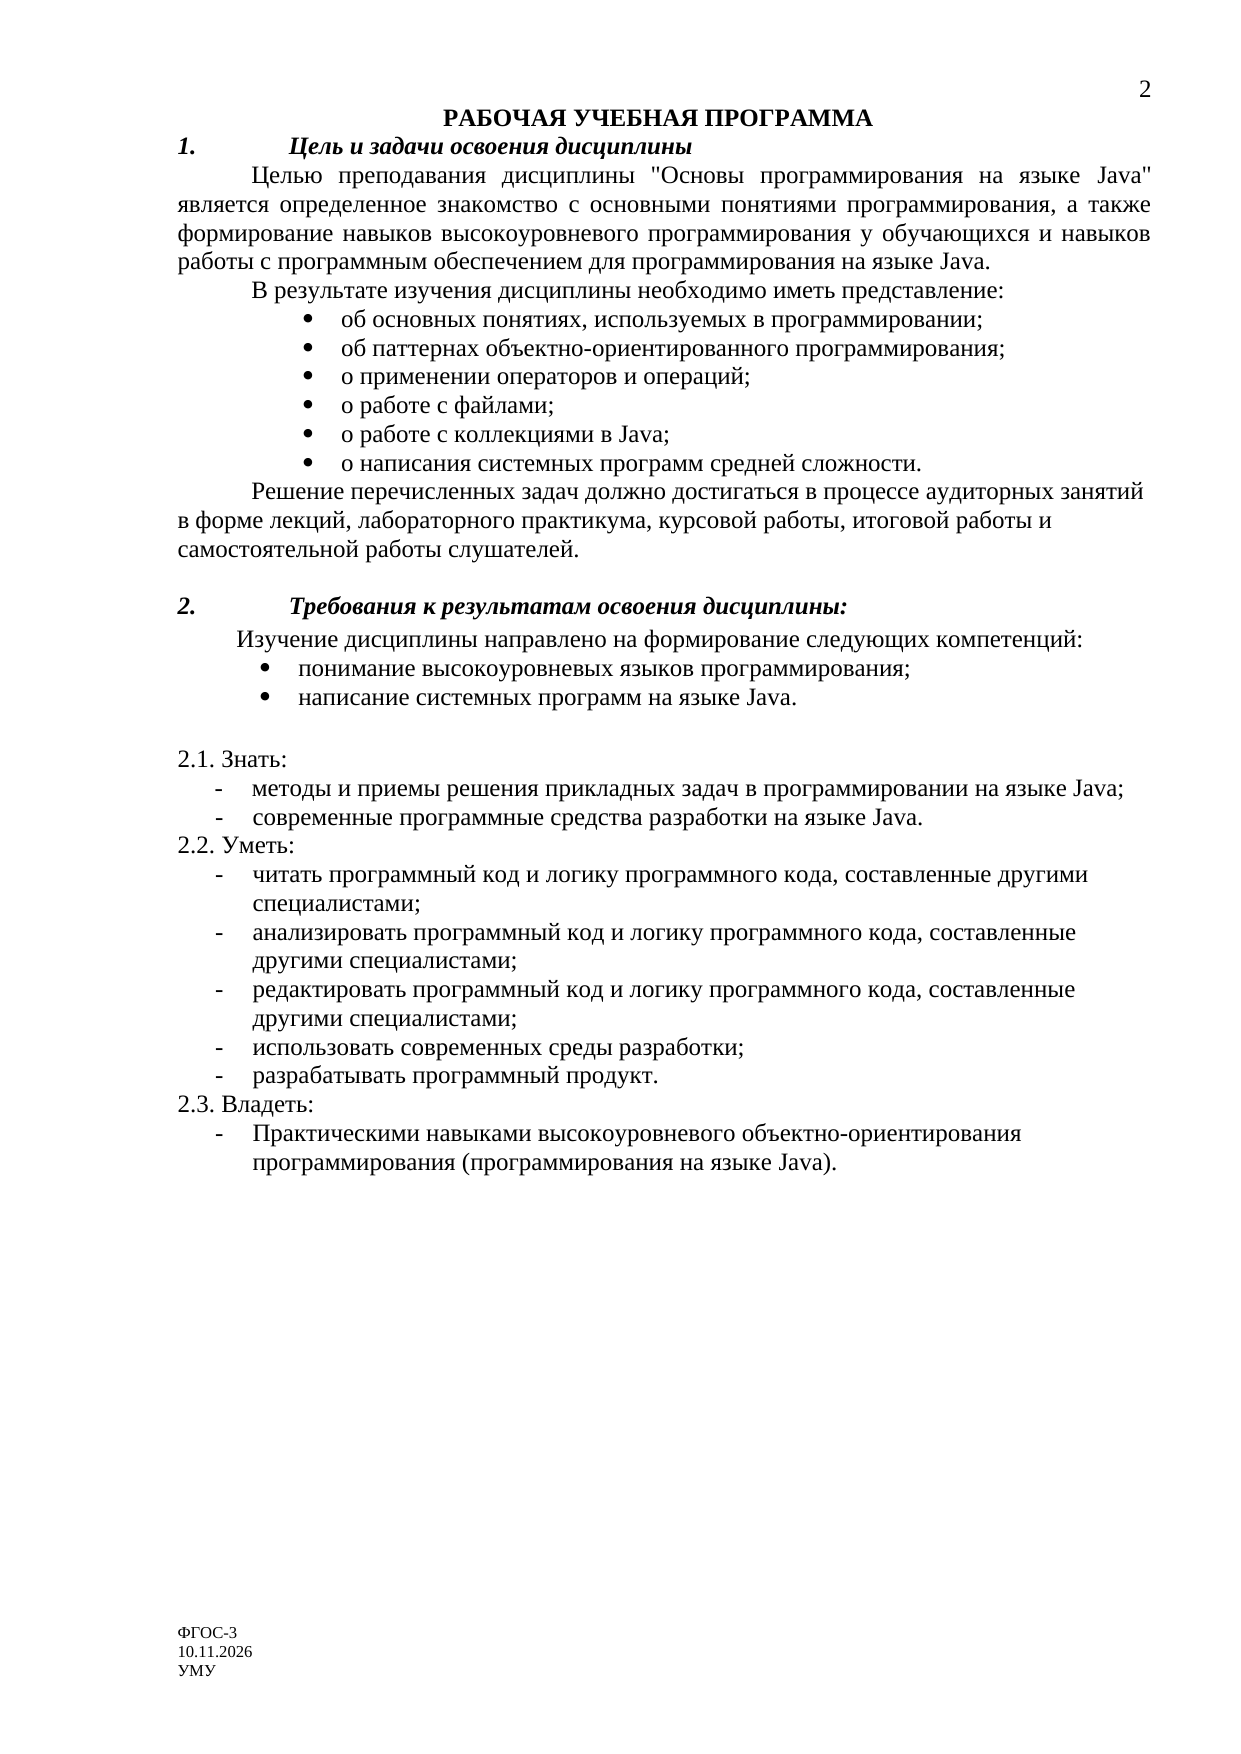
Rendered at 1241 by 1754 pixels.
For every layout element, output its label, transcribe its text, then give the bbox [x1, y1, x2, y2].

list читать программный код и логику программного кода, составленные другими специалистами; [215, 859, 1152, 917]
text Изучение дисциплины направлено на формирование следующих компетенций: [177, 624, 1152, 653]
list об основных понятиях, используемых в программировании; [303, 304, 1152, 333]
text 2.2. Уметь: [177, 830, 1152, 859]
list разрабатывать программный продукт. [215, 1060, 1152, 1089]
text Целью преподавания дисциплины "Основы программирования на языке Java" является определенное знакомство с основными понятиями программирования, а также формирование навыков высокоуровневого программирования у обучающихся и навыков работы с программным обеспечением для программирования на языке Java. [177, 160, 1152, 275]
list о работе с коллекциями в Java; [303, 419, 1152, 448]
list о работе с файлами; [303, 390, 1152, 419]
list методы и приемы решения прикладных задач в программировании на языке Java; [214, 773, 1152, 802]
text 2.1. Знать: [177, 744, 1152, 773]
list анализировать программный код и логику программного кода, составленные другими специалистами; [215, 917, 1152, 974]
list Требования к результатам освоения дисциплины: [177, 591, 1152, 620]
list Практическими навыками высокоуровневого объектно-ориентирования программирования (программирования на языке Java). [215, 1118, 1152, 1175]
text 2.3. Владеть: [177, 1089, 1152, 1118]
text РАБОЧАЯ УЧЕБНАЯ ПРОГРАММА [177, 103, 1152, 131]
list о применении операторов и операций; [303, 361, 1152, 390]
text В результате изучения дисциплины необходимо иметь представление: [177, 275, 1152, 304]
list понимание высокоуровневых языков программирования; [261, 653, 1152, 682]
list использовать современных среды разработки; [215, 1032, 1152, 1060]
list Цель и задачи освоения дисциплины [177, 131, 1152, 160]
list о написания системных программ средней сложности. [303, 448, 1152, 476]
list современные программные средства разработки на языке Java. [215, 802, 1152, 830]
text Решение перечисленных задач должно достигаться в процессе аудиторных занятий в форме лекций, лабораторного практикума, курсовой работы, итоговой работы и самостоятельной работы слушателей. [177, 476, 1152, 563]
list написание системных программ на языке Java. [261, 682, 1152, 711]
list редактировать программный код и логику программного кода, составленные другими специалистами; [215, 974, 1152, 1032]
list об паттернах объектно-ориентированного программирования; [303, 333, 1152, 361]
